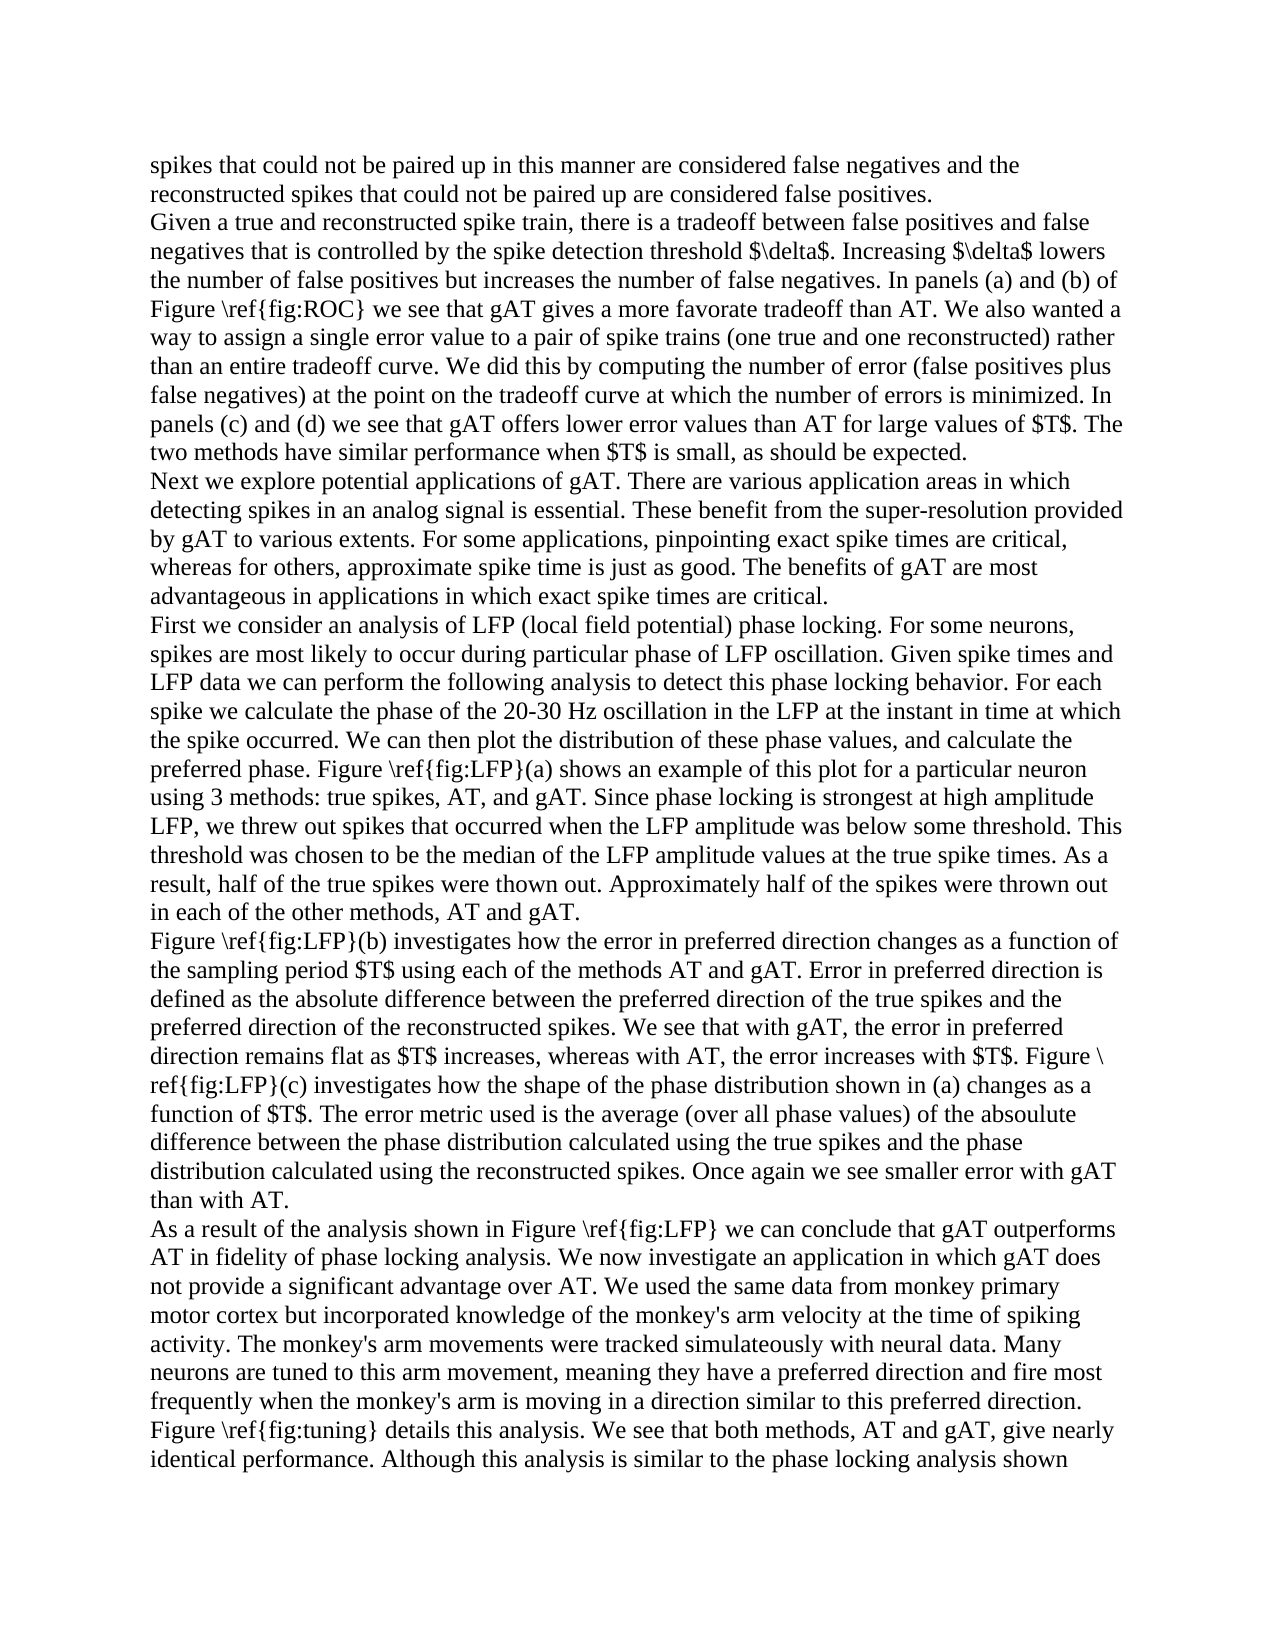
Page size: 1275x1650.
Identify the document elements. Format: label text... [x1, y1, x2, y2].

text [150, 150, 1125, 207]
text Next we explore potential applications of gAT. There are various application areas in which detecting spikes in an analog signal is essential. These benefit from the super-resolution provided by gAT to various extents. For some applications, pinpointing exact spike times are critical, whereas for others, approximate spike time is just as good. The benefits of gAT are most advantageous in applications in which exact spike times are critical. [150, 466, 1125, 610]
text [150, 1214, 1125, 1472]
text First we consider an analysis of LFP (local field potential) phase locking. For some neurons, spikes are most likely to occur during particular phase of LFP oscillation. Given spike times and LFP data we can perform the following analysis to detect this phase locking behavior. For each spike we calculate the phase of the 20-30 Hz oscillation in the LFP at the instant in time at which the spike occurred. We can then plot the distribution of these phase values, and calculate the preferred phase. Figure \ref{fig:LFP}(a) shows an example of this plot for a particular neuron using 3 methods: true spikes, AT, and gAT. Since phase locking is strongest at high amplitude LFP, we threw out spikes that occurred when the LFP amplitude was below some threshold. This threshold was chosen to be the median of the LFP amplitude values at the true spike times. As a result, half of the true spikes were thown out. Approximately half of the spikes were thrown out in each of the other methods, AT and gAT. [150, 610, 1125, 926]
text Given a true and reconstructed spike train, there is a tradeoff between false positives and false negatives that is controlled by the spike detection threshold $\delta$. Increasing $\delta$ lowers the number of false positives but increases the number of false negatives. In panels (a) and (b) of Figure \ref{fig:ROC} we see that gAT gives a more favorate tradeoff than AT. We also wanted a way to assign a single error value to a pair of spike trains (one true and one reconstructed) rather than an entire tradeoff curve. We did this by computing the number of error (false positives plus false negatives) at the point on the tradeoff curve at which the number of errors is minimized. In panels (c) and (d) we see that gAT offers lower error values than AT for large values of $T$. The two methods have similar performance when $T$ is small, as should be expected. [150, 207, 1125, 466]
text Figure \ref{fig:LFP}(b) investigates how the error in preferred direction changes as a function of the sampling period $T$ using each of the methods AT and gAT. Error in preferred direction is defined as the absolute difference between the preferred direction of the true spikes and the preferred direction of the reconstructed spikes. We see that with gAT, the error in preferred direction remains flat as $T$ increases, whereas with AT, the error increases with $T$. Figure \ref{fig:LFP}(c) investigates how the shape of the phase distribution shown in (a) changes as a function of $T$. The error metric used is the average (over all phase values) of the absoulute difference between the phase distribution calculated using the true spikes and the phase distribution calculated using the reconstructed spikes. Once again we see smaller error with gAT than with AT. [150, 926, 1125, 1214]
